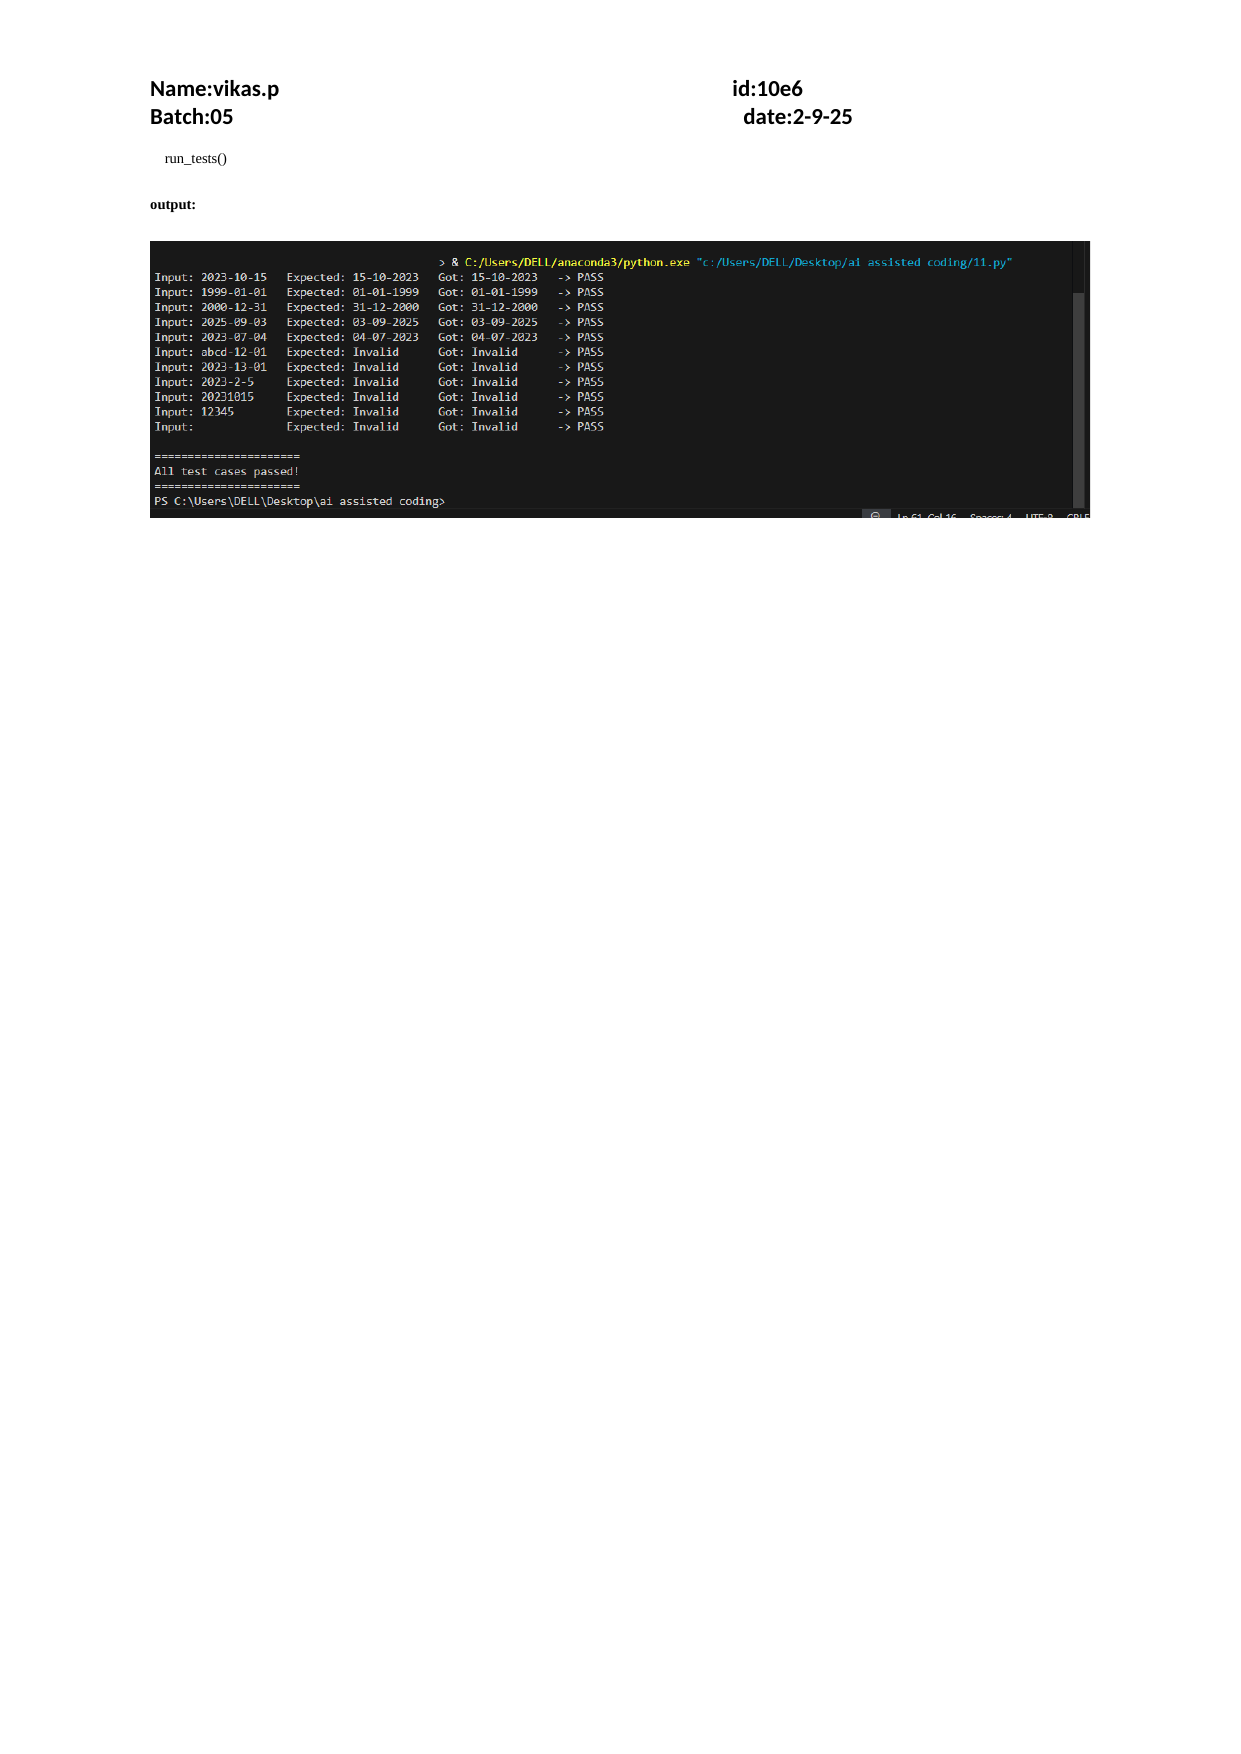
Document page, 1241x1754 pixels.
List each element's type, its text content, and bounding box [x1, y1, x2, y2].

picture [150, 241, 1091, 518]
text output: [150, 196, 1090, 213]
text run_tests() [150, 150, 1090, 167]
